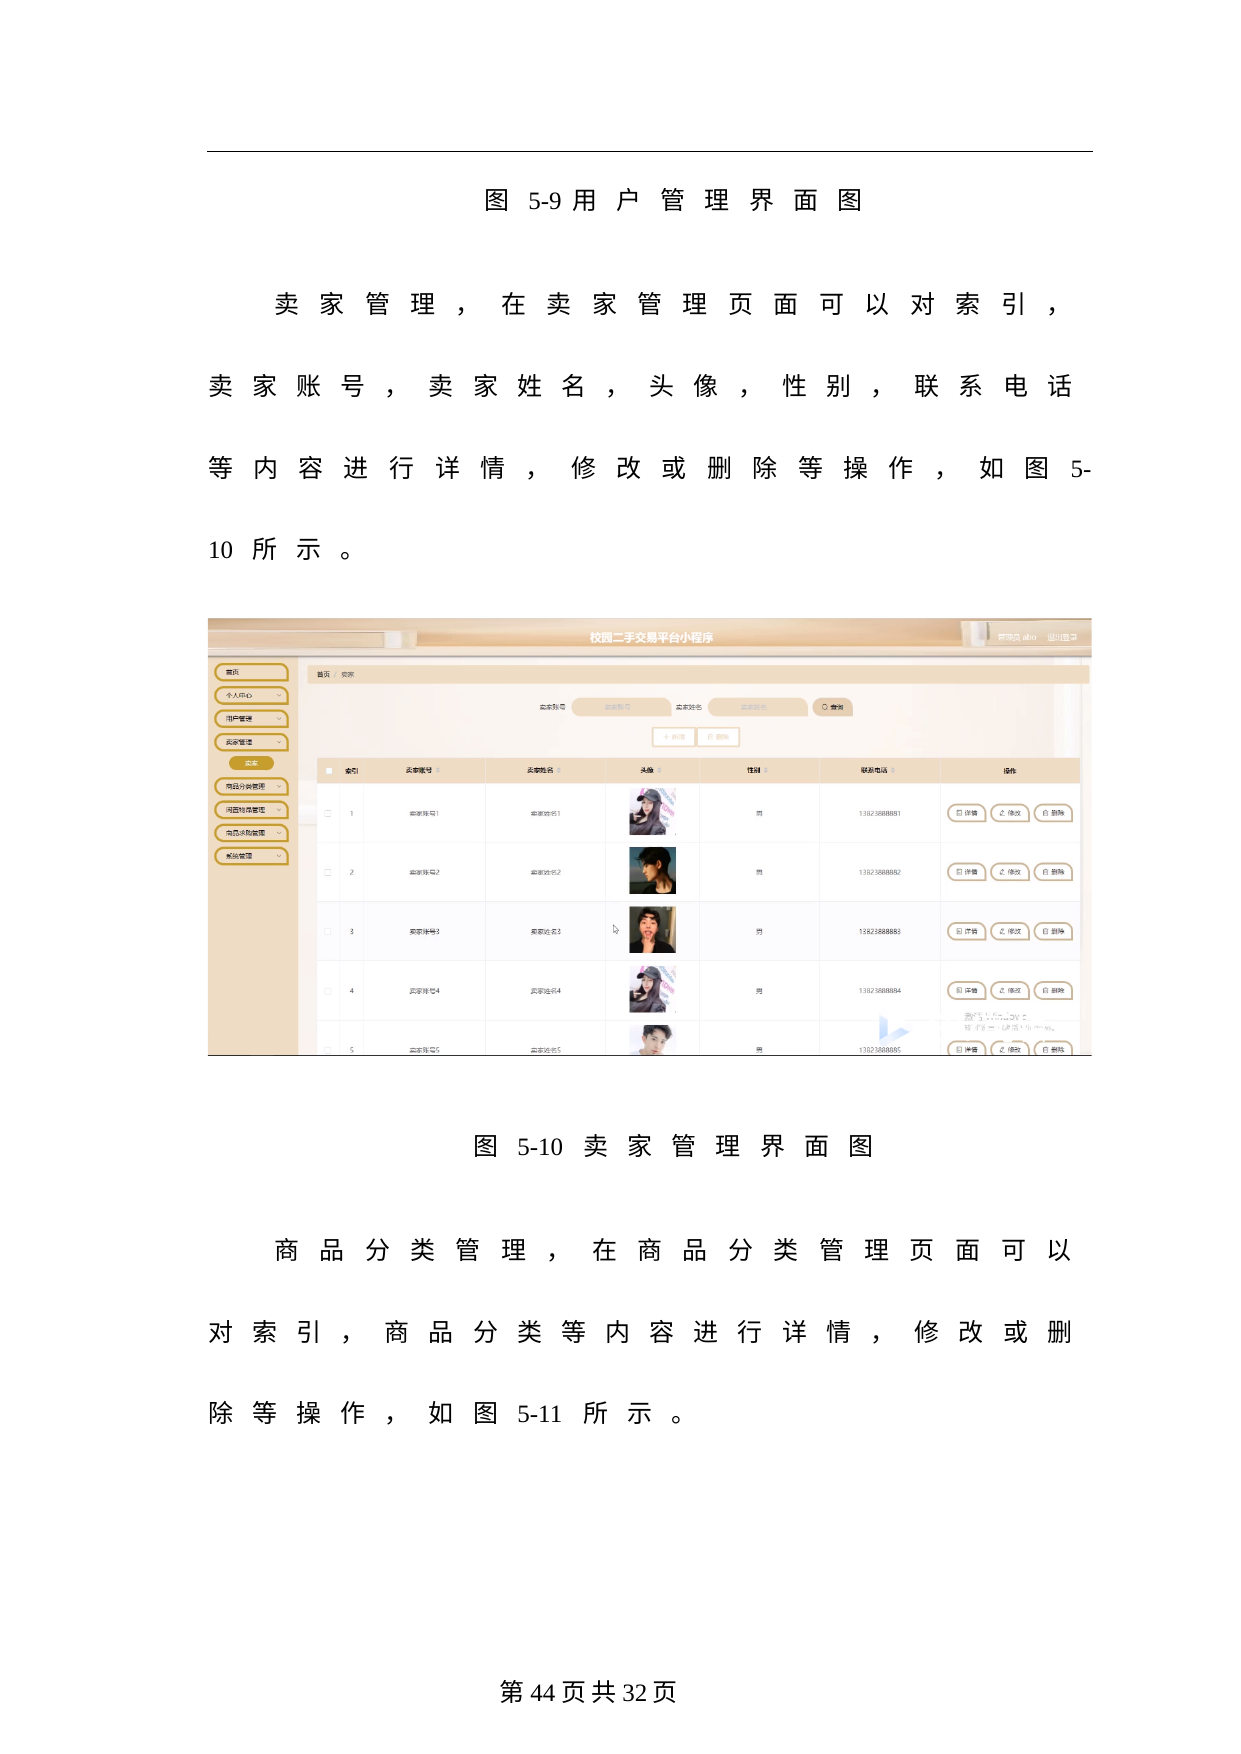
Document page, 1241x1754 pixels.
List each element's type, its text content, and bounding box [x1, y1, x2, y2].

picture [207, 618, 1092, 1056]
text 卖家管理，在卖家管理页面可以对索引，卖家账号，卖家姓名，头像，性别，联系电话等内容进行详情，修改或删除等操作，如图5-10所示。 [208, 270, 1091, 581]
text 商品分类管理，在商品分类管理页面可以对索引，商品分类等内容进行详情，修改或删除等操作，如图5-11所示。 [208, 1216, 1091, 1445]
text 图5-9用户管理界面图 [208, 166, 1091, 232]
text 图5-10卖家管理界面图 [208, 1112, 1091, 1178]
